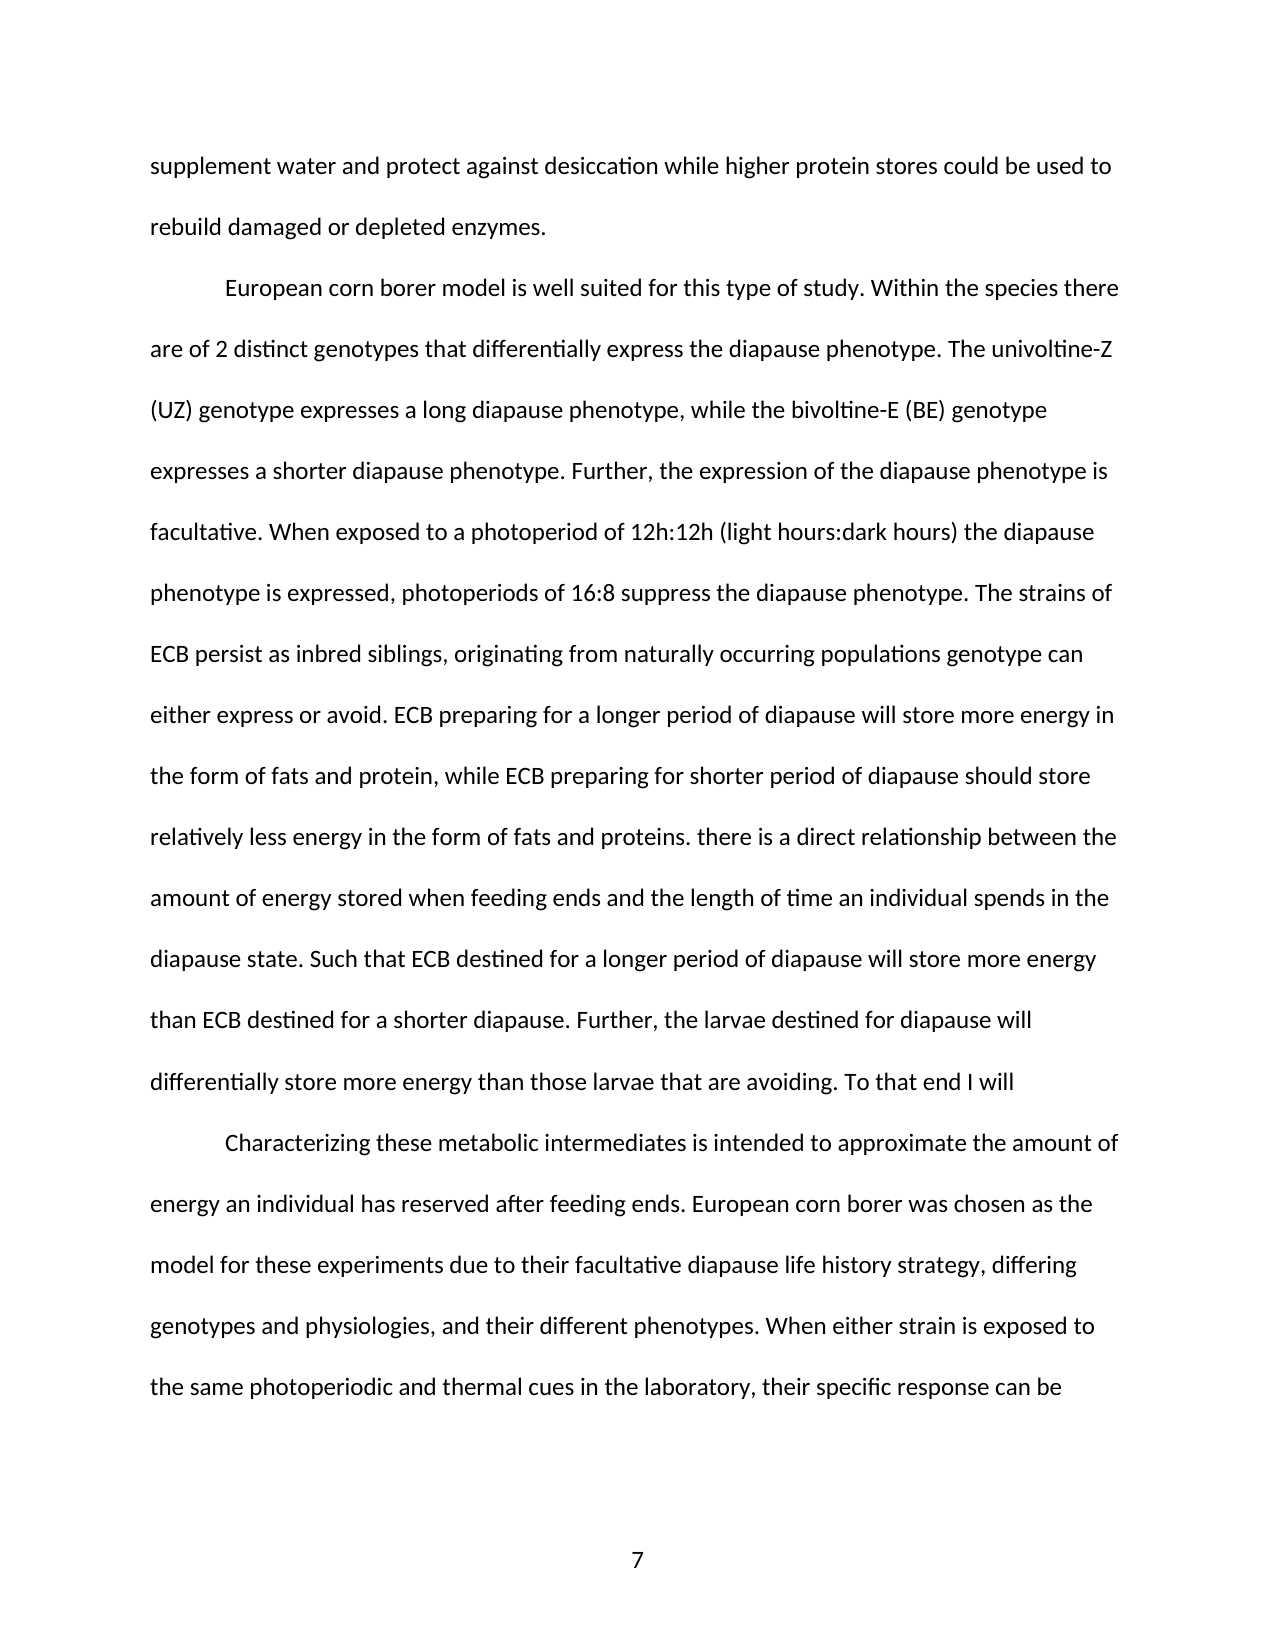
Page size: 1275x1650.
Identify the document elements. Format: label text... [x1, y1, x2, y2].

text European corn borer model is well suited for this type of study. Within the species there are of 2 distinct genotypes that differentially express the diapause phenotype. The univoltine-Z (UZ) genotype expresses a long diapause phenotype, while the bivoltine-E (BE) genotype expresses a shorter diapause phenotype. Further, the expression of the diapause phenotype is facultative. When exposed to a photoperiod of 12h:12h (light hours:dark hours) the diapause phenotype is expressed, photoperiods of 16:8 suppress the diapause phenotype. The strains of ECB persist as inbred siblings, originating from naturally occurring populations genotype can either express or avoid. ECB preparing for a longer period of diapause will store more energy in the form of fats and protein, while ECB preparing for shorter period of diapause should store relatively less energy in the form of fats and proteins. there is a direct relationship between the amount of energy stored when feeding ends and the length of time an individual spends in the diapause state. Such that ECB destined for a longer period of diapause will store more energy than ECB destined for a shorter diapause. Further, the larvae destined for diapause will differentially store more energy than those larvae that are avoiding. To that end I will [150, 272, 1125, 1096]
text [150, 150, 1125, 242]
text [150, 1127, 1125, 1401]
